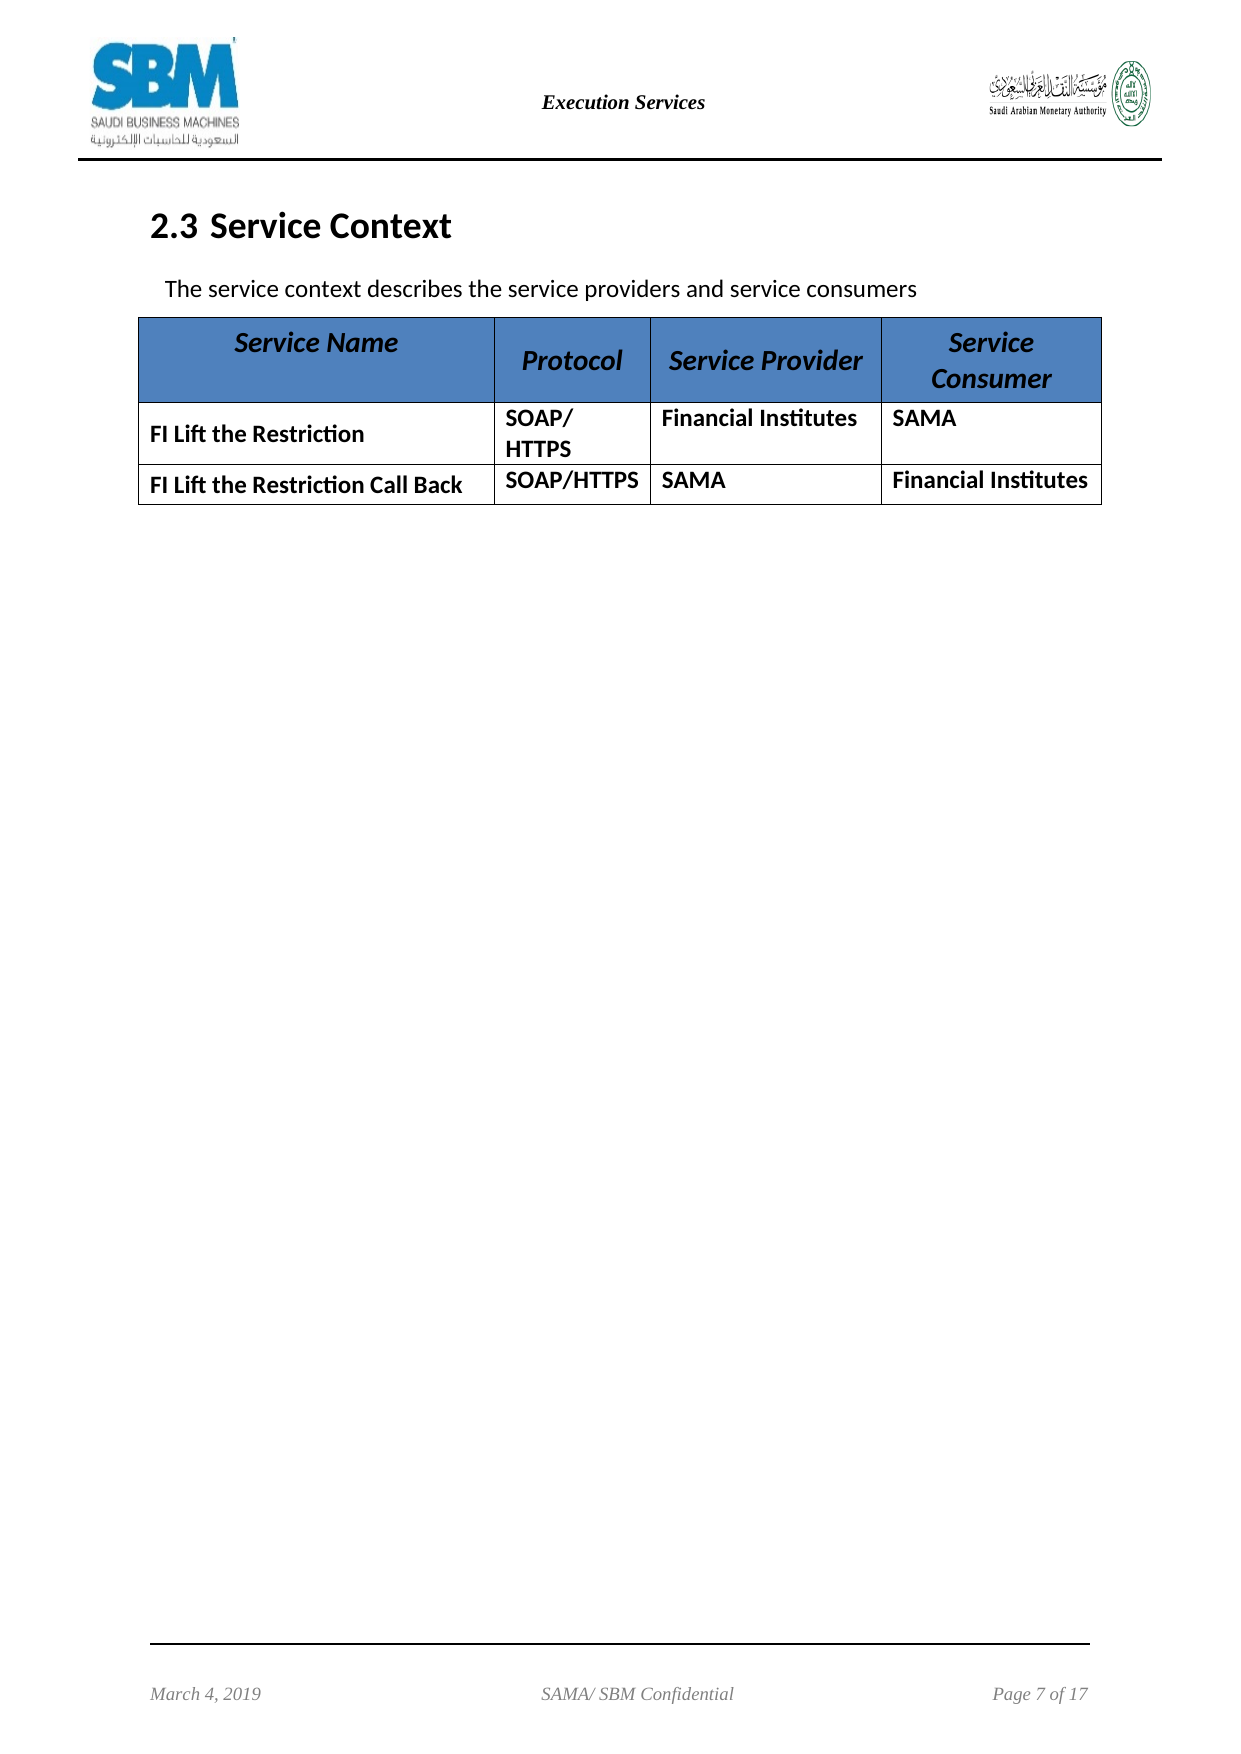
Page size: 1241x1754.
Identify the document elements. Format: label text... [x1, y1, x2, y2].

table_cell SAMA [882, 403, 1101, 464]
table_cell SOAP/HTTPS [495, 403, 650, 464]
table_cell FI Lift the Restriction Call Back [139, 465, 494, 504]
table_cell SOAP/HTTPS [495, 465, 650, 504]
table_header Service Consumer [882, 318, 1101, 402]
picture [988, 56, 1151, 132]
table_header Service Provider [651, 318, 881, 402]
table_cell Financial Institutes [882, 465, 1101, 504]
table_header Protocol [495, 318, 650, 402]
text The service context describes the service providers and service consumers [164, 274, 1090, 304]
table_cell SAMA [651, 465, 881, 504]
table_header Service Name [139, 318, 494, 402]
table_cell Financial Institutes [651, 403, 881, 464]
picture [89, 37, 240, 150]
subtitle Service Context [150, 202, 1090, 248]
table_cell FI Lift the Restriction [139, 403, 494, 464]
